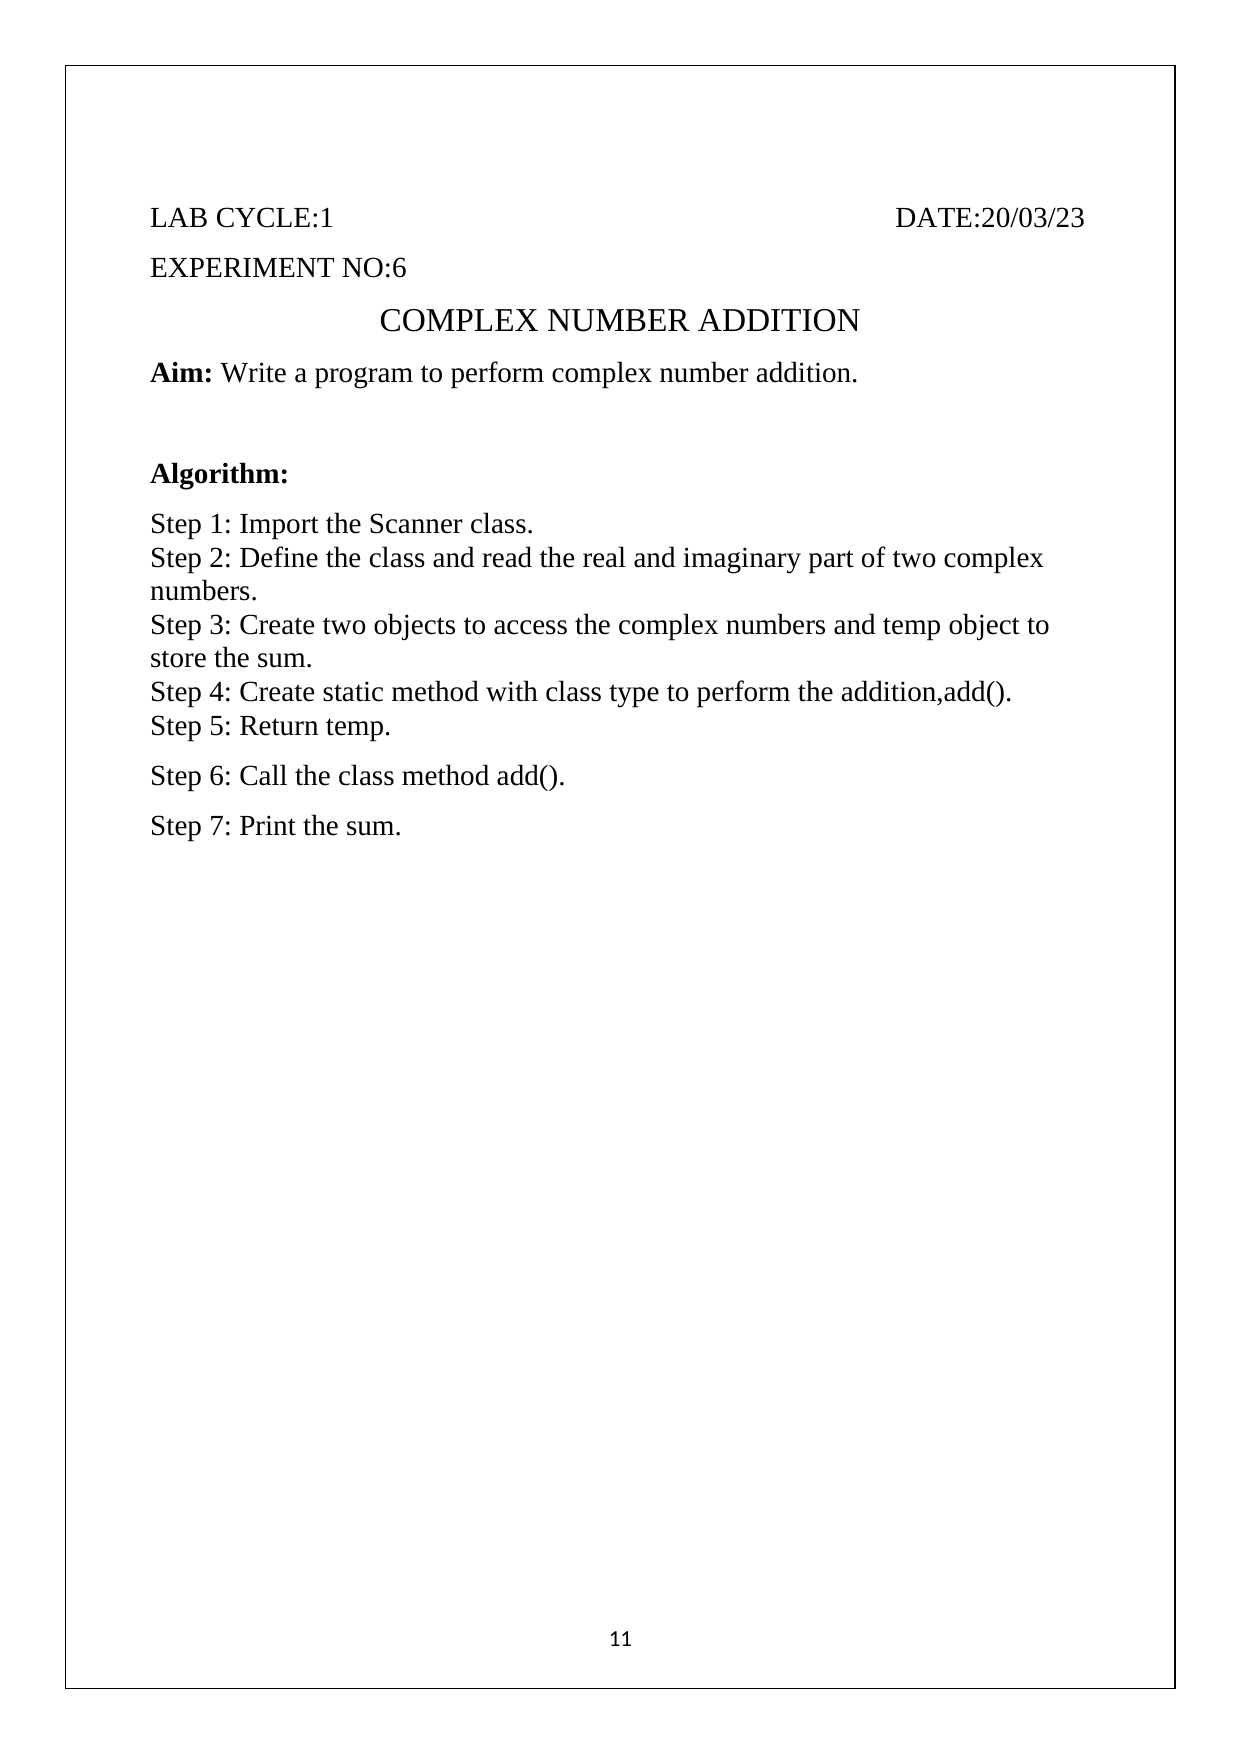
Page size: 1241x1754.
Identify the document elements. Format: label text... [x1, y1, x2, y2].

text Step 1: Import the Scanner class. [150, 506, 1090, 540]
text Step 4: Create static method with class type to perform the addition,add(). [150, 674, 1090, 708]
text EXPERIMENT NO:6 [150, 250, 1090, 284]
text Aim: Write a program to perform complex number addition. [150, 356, 1090, 389]
text Step 3: Create two objects to access the complex numbers and temp object to store the sum. [150, 607, 1090, 674]
text LAB CYCLE:1 DATE:20/03/23 [150, 200, 1090, 234]
text Step 7: Print the sum. [150, 808, 1090, 842]
text Step 6: Call the class method add(). [150, 758, 1090, 791]
text COMPLEX NUMBER ADDITION [150, 301, 1090, 339]
text Step 5: Return temp. [150, 708, 1090, 741]
text Algorithm: [150, 456, 1090, 490]
text Step 2: Define the class and read the real and imaginary part of two complex numbers. [150, 540, 1090, 607]
